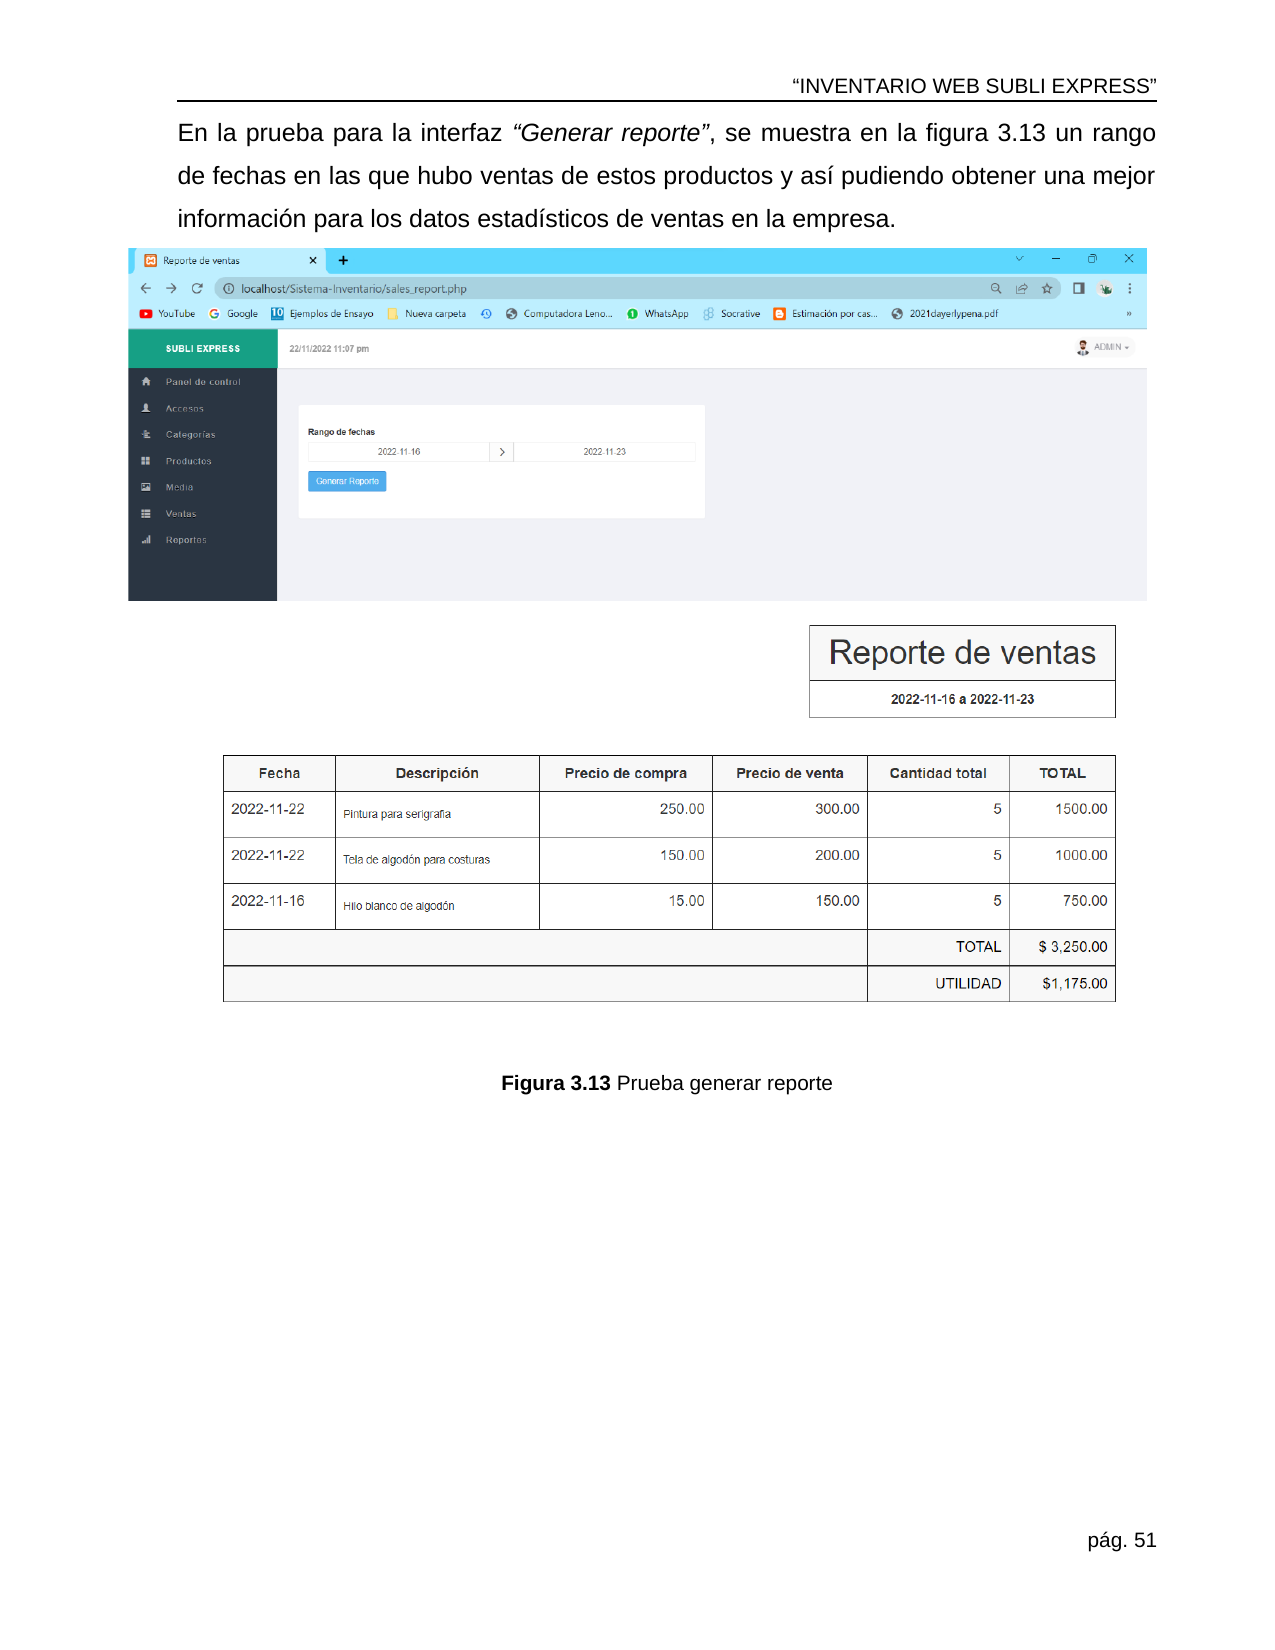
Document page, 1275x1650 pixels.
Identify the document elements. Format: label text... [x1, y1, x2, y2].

text Figura 3.13 Prueba generar reporte [177, 1057, 1157, 1094]
picture [120, 248, 1214, 1057]
text Figura 3.13 Prueba generar reporte [177, 247, 1157, 601]
text En la prueba para la interfaz “Generar reporte”, se muestra en la figura 3.13 un rango de fechas en las que hubo ventas de estos productos y así pudiendo obtener una mejor información para los datos estadísticos de ventas en la empresa. [177, 118, 1157, 233]
